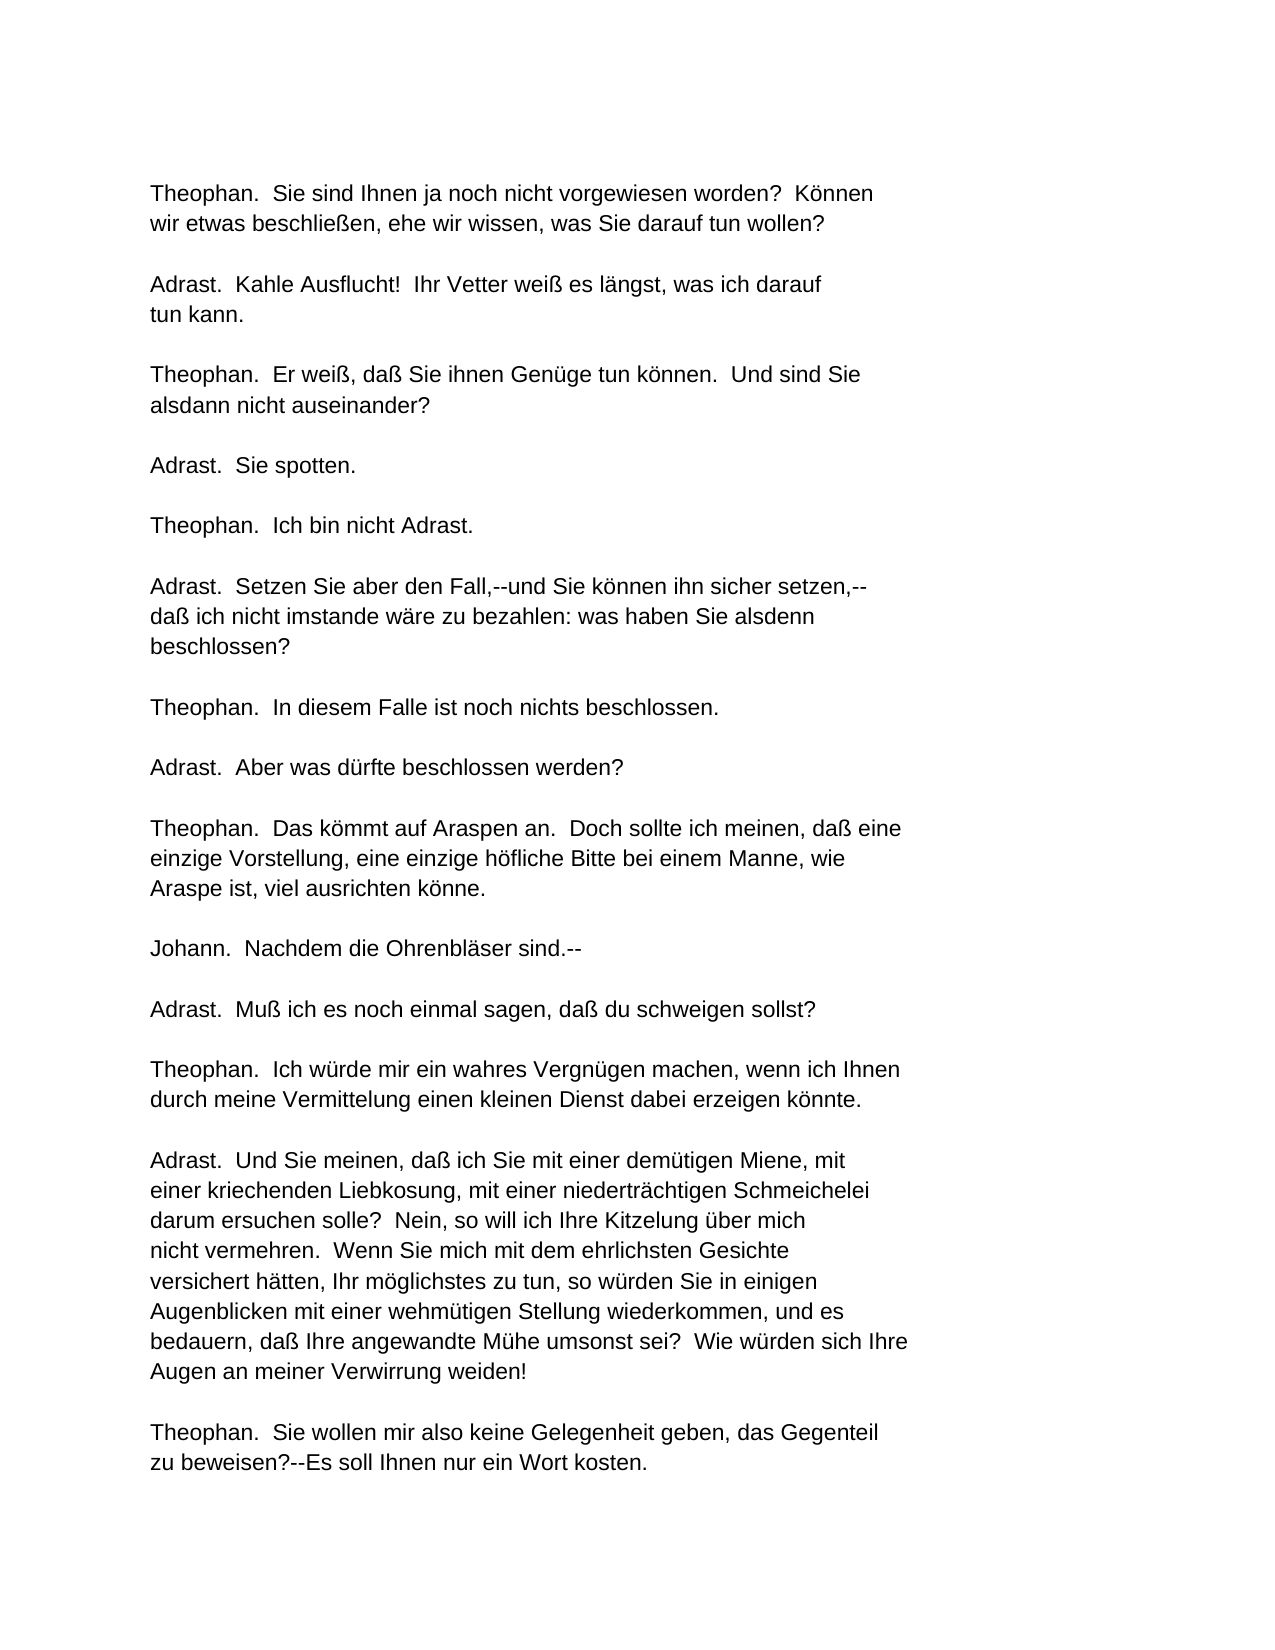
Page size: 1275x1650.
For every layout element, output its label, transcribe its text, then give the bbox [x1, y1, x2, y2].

text bedauern, daß Ihre angewandte Mühe umsonst sei? Wie würden sich Ihre [150, 1328, 1125, 1354]
text versichert hätten, Ihr möglichstes zu tun, so würden Sie in einigen [150, 1268, 1125, 1294]
text alsdann nicht auseinander? [150, 392, 1125, 418]
text Theophan. Ich bin nicht Adrast. [150, 512, 1125, 539]
text Johann. Nachdem die Ohrenbläser sind.-- [150, 935, 1125, 962]
text daß ich nicht imstande wäre zu bezahlen: was haben Sie alsdenn [150, 603, 1125, 629]
text Adrast. Muß ich es noch einmal sagen, daß du schweigen sollst? [150, 996, 1125, 1022]
text Augen an meiner Verwirrung weiden! [150, 1358, 1125, 1385]
text darum ersuchen solle? Nein, so will ich Ihre Kitzelung über mich [150, 1207, 1125, 1234]
text nicht vermehren. Wenn Sie mich mit dem ehrlichsten Gesichte [150, 1237, 1125, 1264]
text Adrast. Und Sie meinen, daß ich Sie mit einer demütigen Miene, mit [150, 1147, 1125, 1173]
text Theophan. Er weiß, daß Sie ihnen Genüge tun können. Und sind Sie [150, 361, 1125, 388]
text Araspe ist, viel ausrichten könne. [150, 875, 1125, 901]
text Adrast. Aber was dürfte beschlossen werden? [150, 754, 1125, 781]
text Augenblicken mit einer wehmütigen Stellung wiederkommen, und es [150, 1298, 1125, 1324]
text Theophan. Sie wollen mir also keine Gelegenheit geben, das Gegenteil [150, 1419, 1125, 1445]
text zu beweisen?--Es soll Ihnen nur ein Wort kosten. [150, 1449, 1125, 1475]
text Adrast. Setzen Sie aber den Fall,--und Sie können ihn sicher setzen,-- [150, 573, 1125, 599]
text Theophan. Sie sind Ihnen ja noch nicht vorgewiesen worden? Können [150, 180, 1125, 207]
text einer kriechenden Liebkosung, mit einer niederträchtigen Schmeichelei [150, 1177, 1125, 1203]
text wir etwas beschließen, ehe wir wissen, was Sie darauf tun wollen? [150, 210, 1125, 237]
text beschlossen? [150, 633, 1125, 660]
text Theophan. In diesem Falle ist noch nichts beschlossen. [150, 694, 1125, 720]
text durch meine Vermittelung einen kleinen Dienst dabei erzeigen könnte. [150, 1086, 1125, 1113]
text Theophan. Das kömmt auf Araspen an. Doch sollte ich meinen, daß eine [150, 814, 1125, 841]
text Theophan. Ich würde mir ein wahres Vergnügen machen, wenn ich Ihnen [150, 1056, 1125, 1083]
text tun kann. [150, 301, 1125, 327]
text Adrast. Kahle Ausflucht! Ihr Vetter weiß es längst, was ich darauf [150, 271, 1125, 297]
text Adrast. Sie spotten. [150, 452, 1125, 478]
text einzige Vorstellung, eine einzige höfliche Bitte bei einem Manne, wie [150, 845, 1125, 871]
